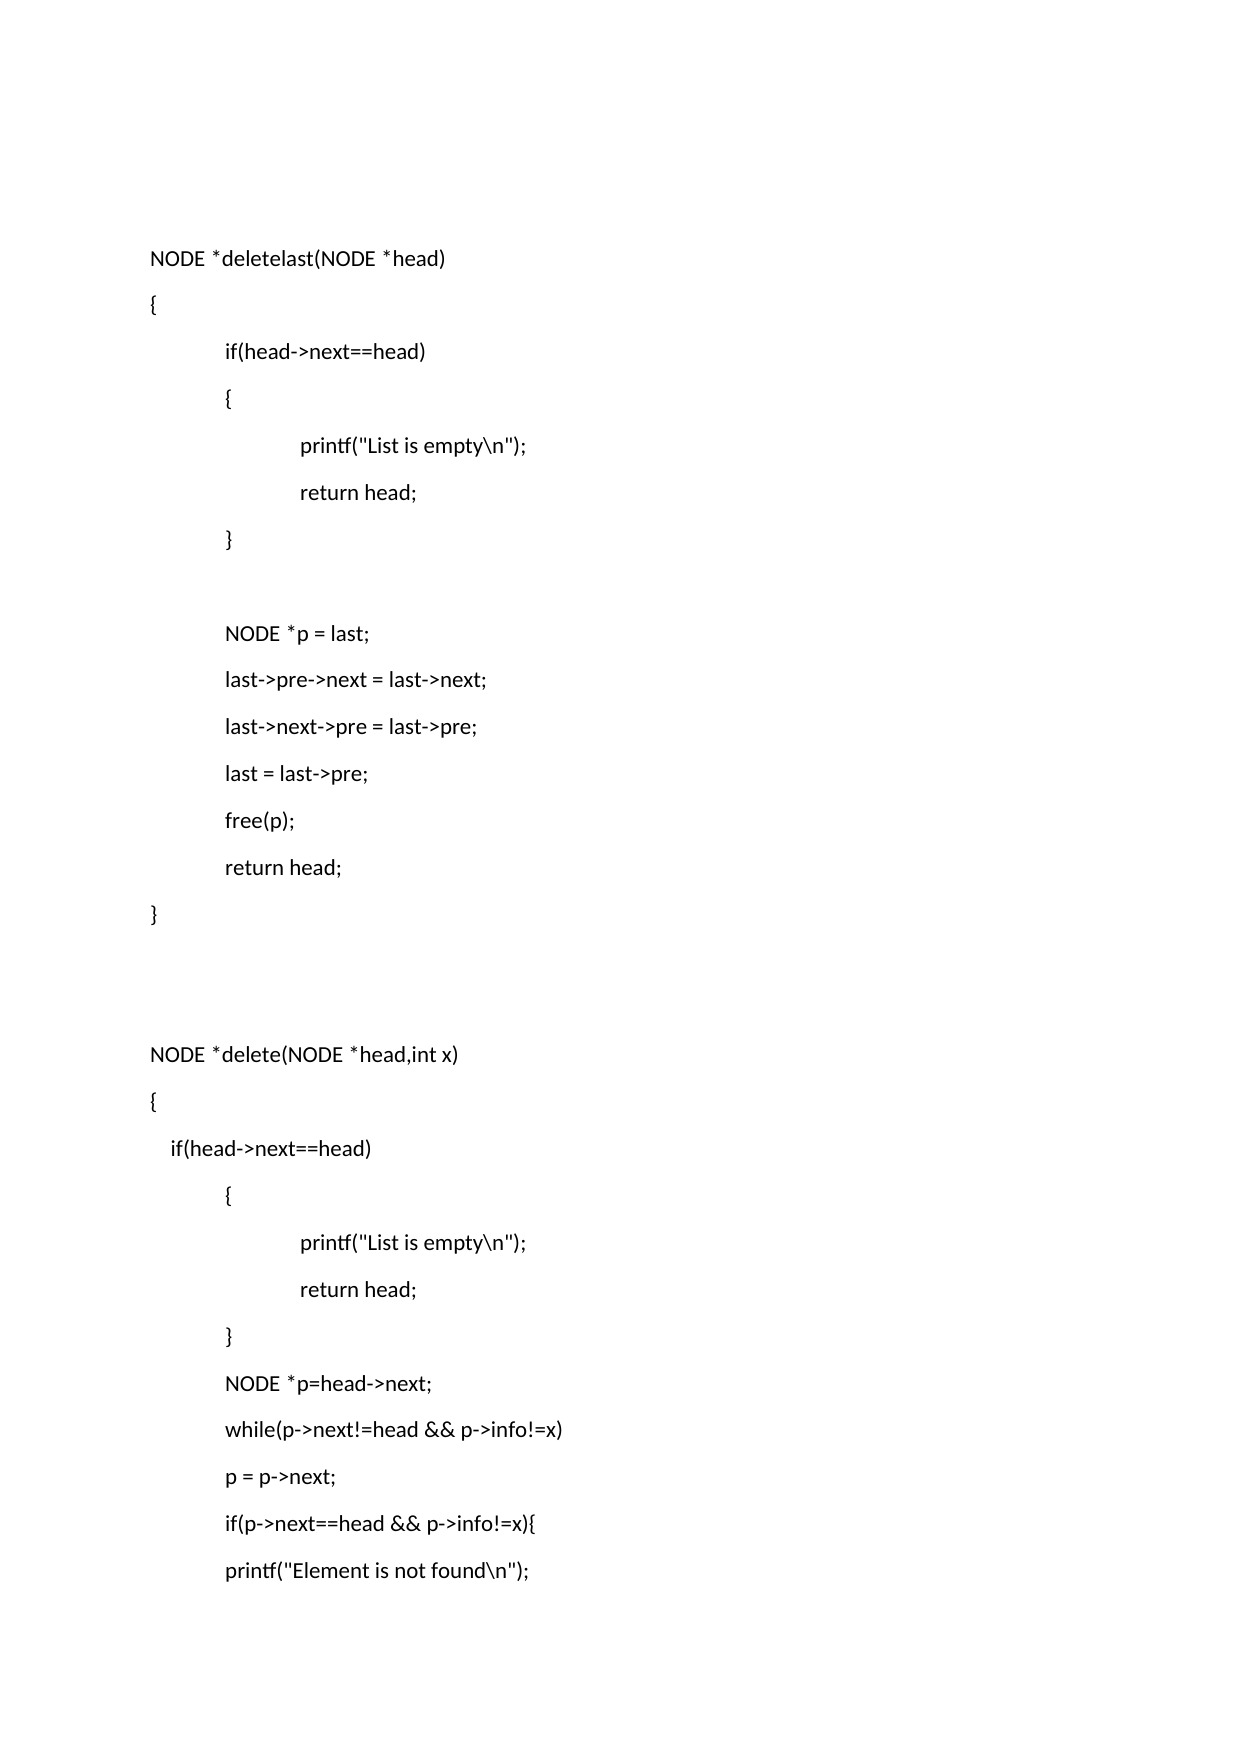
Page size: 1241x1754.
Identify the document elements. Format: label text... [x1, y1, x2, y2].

text free(p); [150, 806, 1090, 834]
text { [150, 1087, 1090, 1116]
text return head; [150, 1275, 1090, 1303]
text last->pre->next = last->next; [150, 666, 1090, 694]
text last->next->pre = last->pre; [150, 712, 1090, 741]
text NODE *deletelast(NODE *head) [150, 244, 1090, 272]
text NODE *p=head->next; [150, 1369, 1090, 1397]
text if(head->next==head) [150, 337, 1090, 366]
text NODE *delete(NODE *head,int x) [150, 1041, 1090, 1069]
text NODE *p = last; [150, 619, 1090, 647]
text if(p->next==head && p->info!=x){ [150, 1509, 1090, 1537]
text last = last->pre; [150, 759, 1090, 787]
text return head; [150, 853, 1090, 881]
text printf("List is empty\n"); [150, 1228, 1090, 1256]
text { [150, 291, 1090, 319]
text } [150, 900, 1090, 928]
text { [150, 384, 1090, 412]
text printf("List is empty\n"); [150, 431, 1090, 459]
text while(p->next!=head && p->info!=x) [150, 1416, 1090, 1444]
text p = p->next; [150, 1462, 1090, 1491]
text return head; [150, 478, 1090, 506]
text } [150, 1322, 1090, 1350]
text if(head->next==head) [150, 1134, 1090, 1162]
text printf("Element is not found\n"); [150, 1556, 1090, 1584]
text { [150, 1181, 1090, 1209]
text } [150, 525, 1090, 553]
